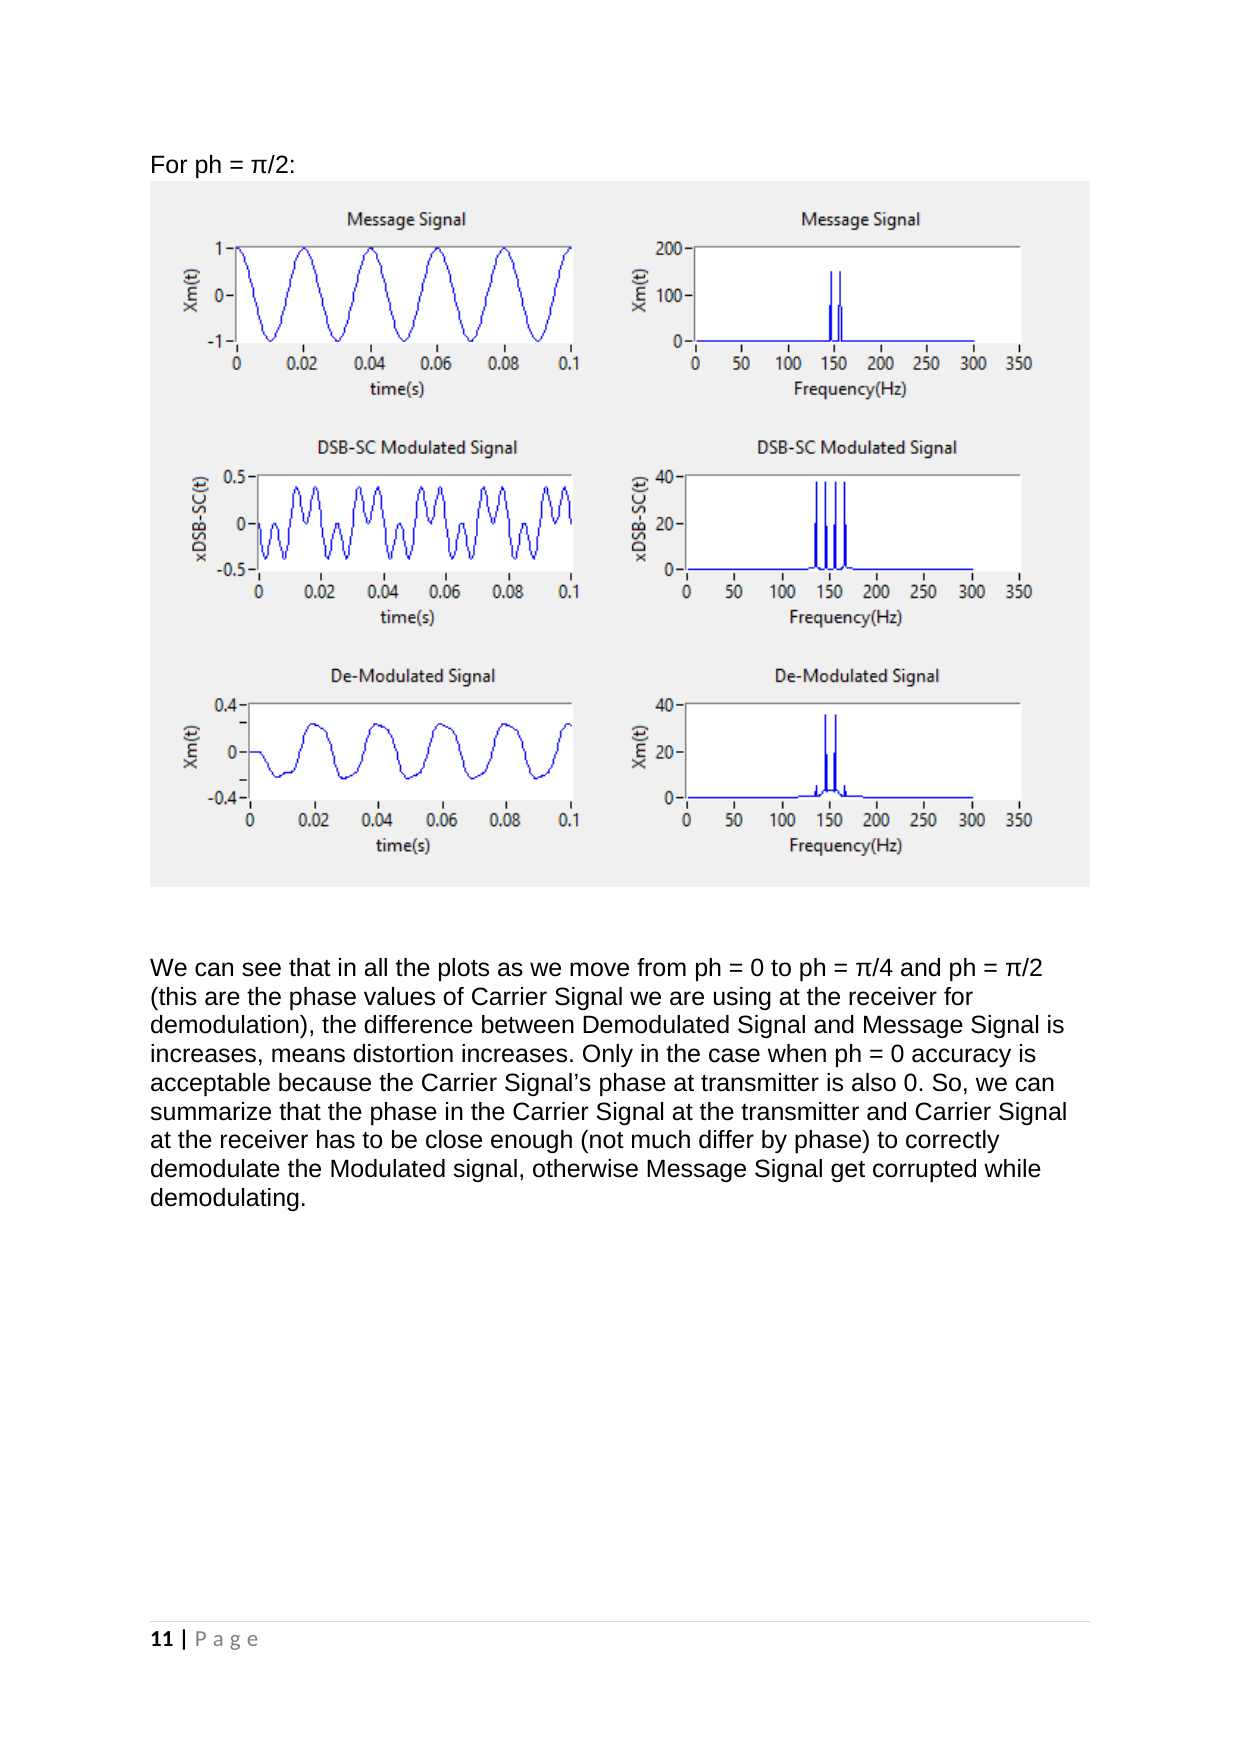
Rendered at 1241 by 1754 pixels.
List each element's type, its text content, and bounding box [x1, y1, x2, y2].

text We can see that in all the plots as we move from ph = 0 to ph = π/4 and ph = π/2 (this are the phase values of Carrier Signal we are using at the receiver for demodulation), the difference between Demodulated Signal and Message Signal is increases, means distortion increases. Only in the case when ph = 0 accuracy is acceptable because the Carrier Signal’s phase at transmitter is also 0. So, we can summarize that the phase in the Carrier Signal at the transmitter and Carrier Signal at the receiver has to be close enough (not much differ by phase) to correctly demodulate the Modulated signal, otherwise Message Signal get corrupted while demodulating. [150, 953, 1090, 1211]
picture [150, 181, 1091, 887]
text For ph = π/2: [150, 150, 1090, 181]
